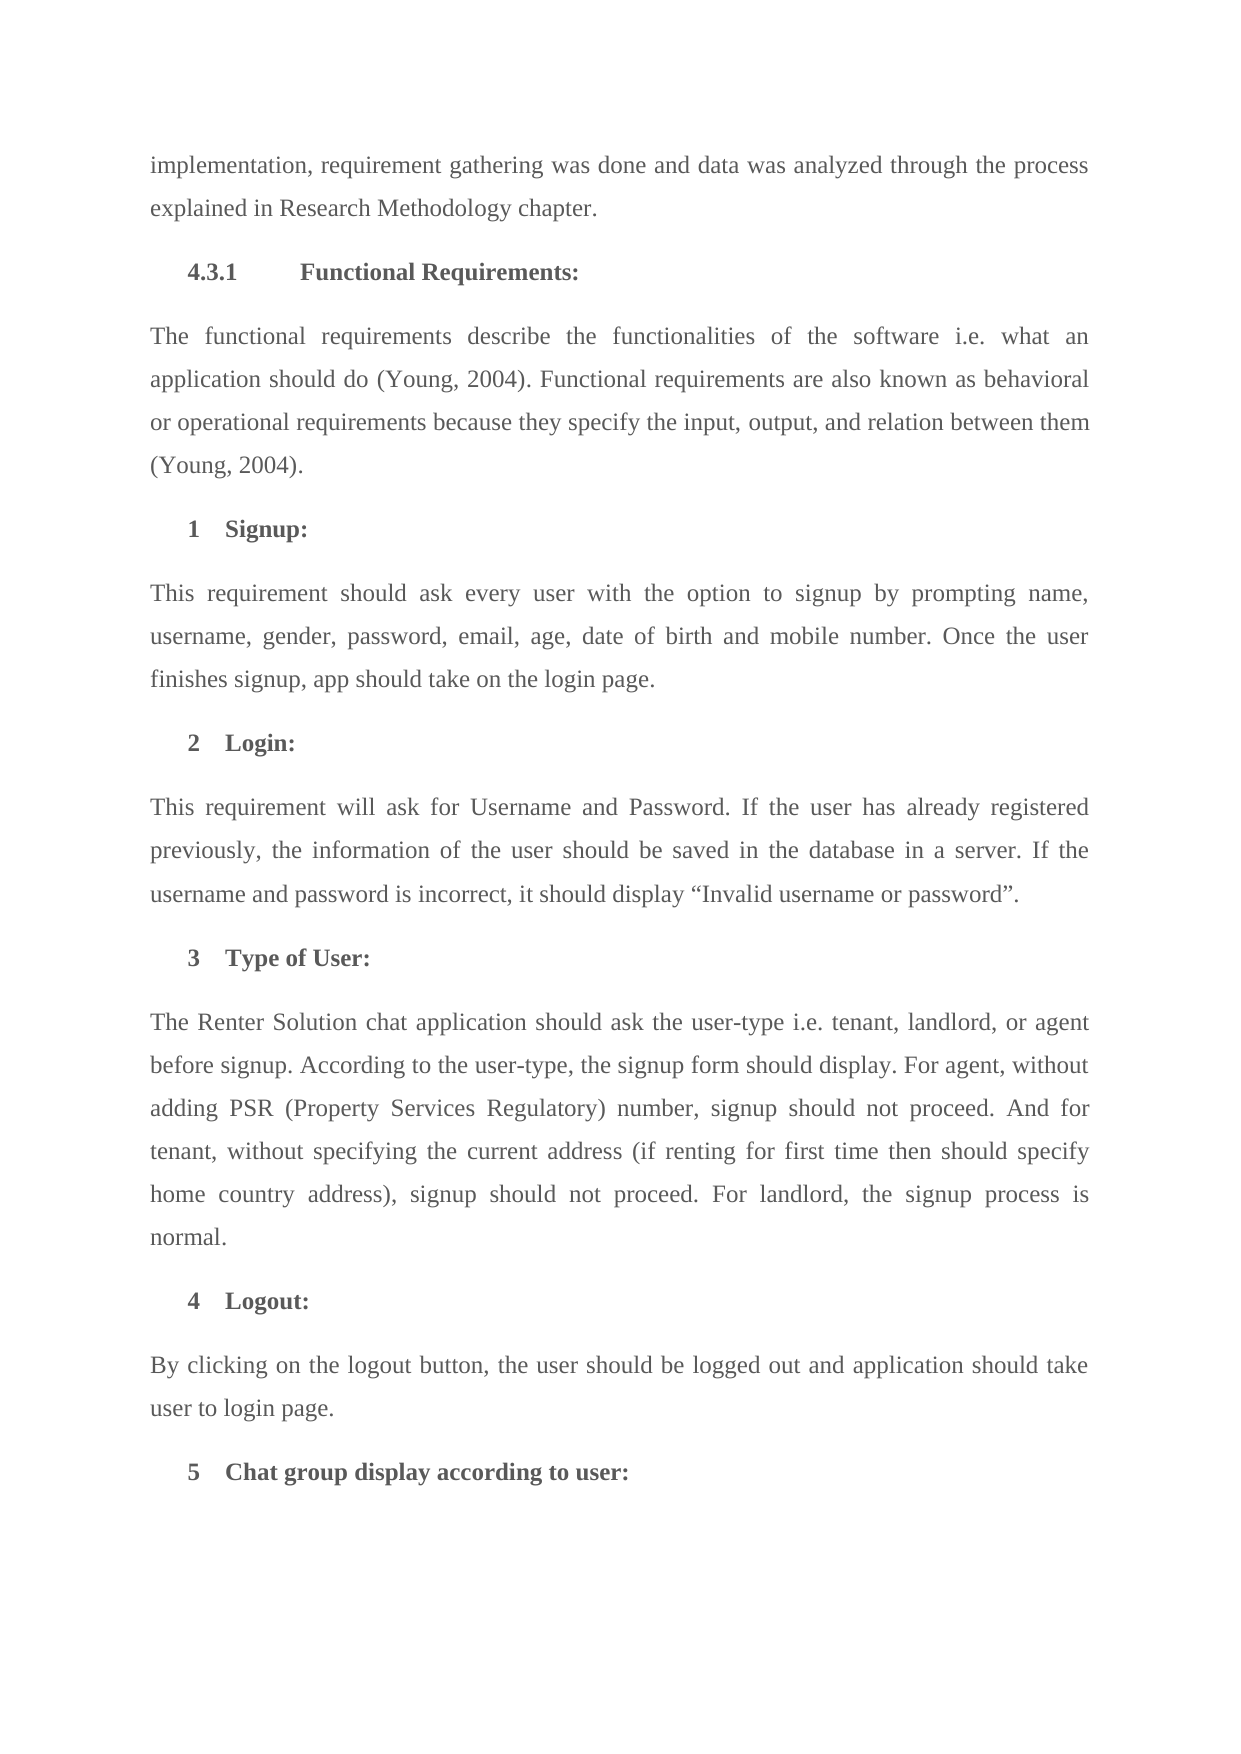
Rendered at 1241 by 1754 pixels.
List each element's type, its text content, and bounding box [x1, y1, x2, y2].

text This requirement will ask for Username and Password. If the user has already registered previously, the information of the user should be saved in the database in a server. If the username and password is incorrect, it should display “Invalid username or password”. [150, 792, 1090, 907]
text The functional requirements describe the functionalities of the software i.e. what an application should do. Functional requirements are also known as behavioral or operational requirements because they specify the input, output, and relation between them. [150, 321, 1090, 479]
list Signup: [187, 514, 1090, 543]
text The Renter Solution chat application should ask the user-type i.e. tenant, landlord, or agent before signup. According to the user-type, the signup form should display. For agent, without adding PSR (Property Services Regulatory) number, signup should not proceed. And for tenant, without specifying the current address (if renting for first time then should specify home country address), signup should not proceed. For landlord, the signup process is normal. [150, 1007, 1090, 1251]
list Login: [187, 728, 1090, 757]
text By clicking on the logout button, the user should be logged out and application should take user to login page. [150, 1350, 1090, 1422]
list Logout: [187, 1286, 1090, 1315]
list Type of User: [187, 943, 1090, 971]
list Functional Requirements: [187, 257, 1090, 286]
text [150, 150, 1090, 222]
list Chat group display according to user: [187, 1457, 1090, 1486]
text This requirement should ask every user with the option to signup by prompting name, username, gender, password, email, age, date of birth and mobile number. Once the user finishes signup, app should take on the login page. [150, 578, 1090, 693]
